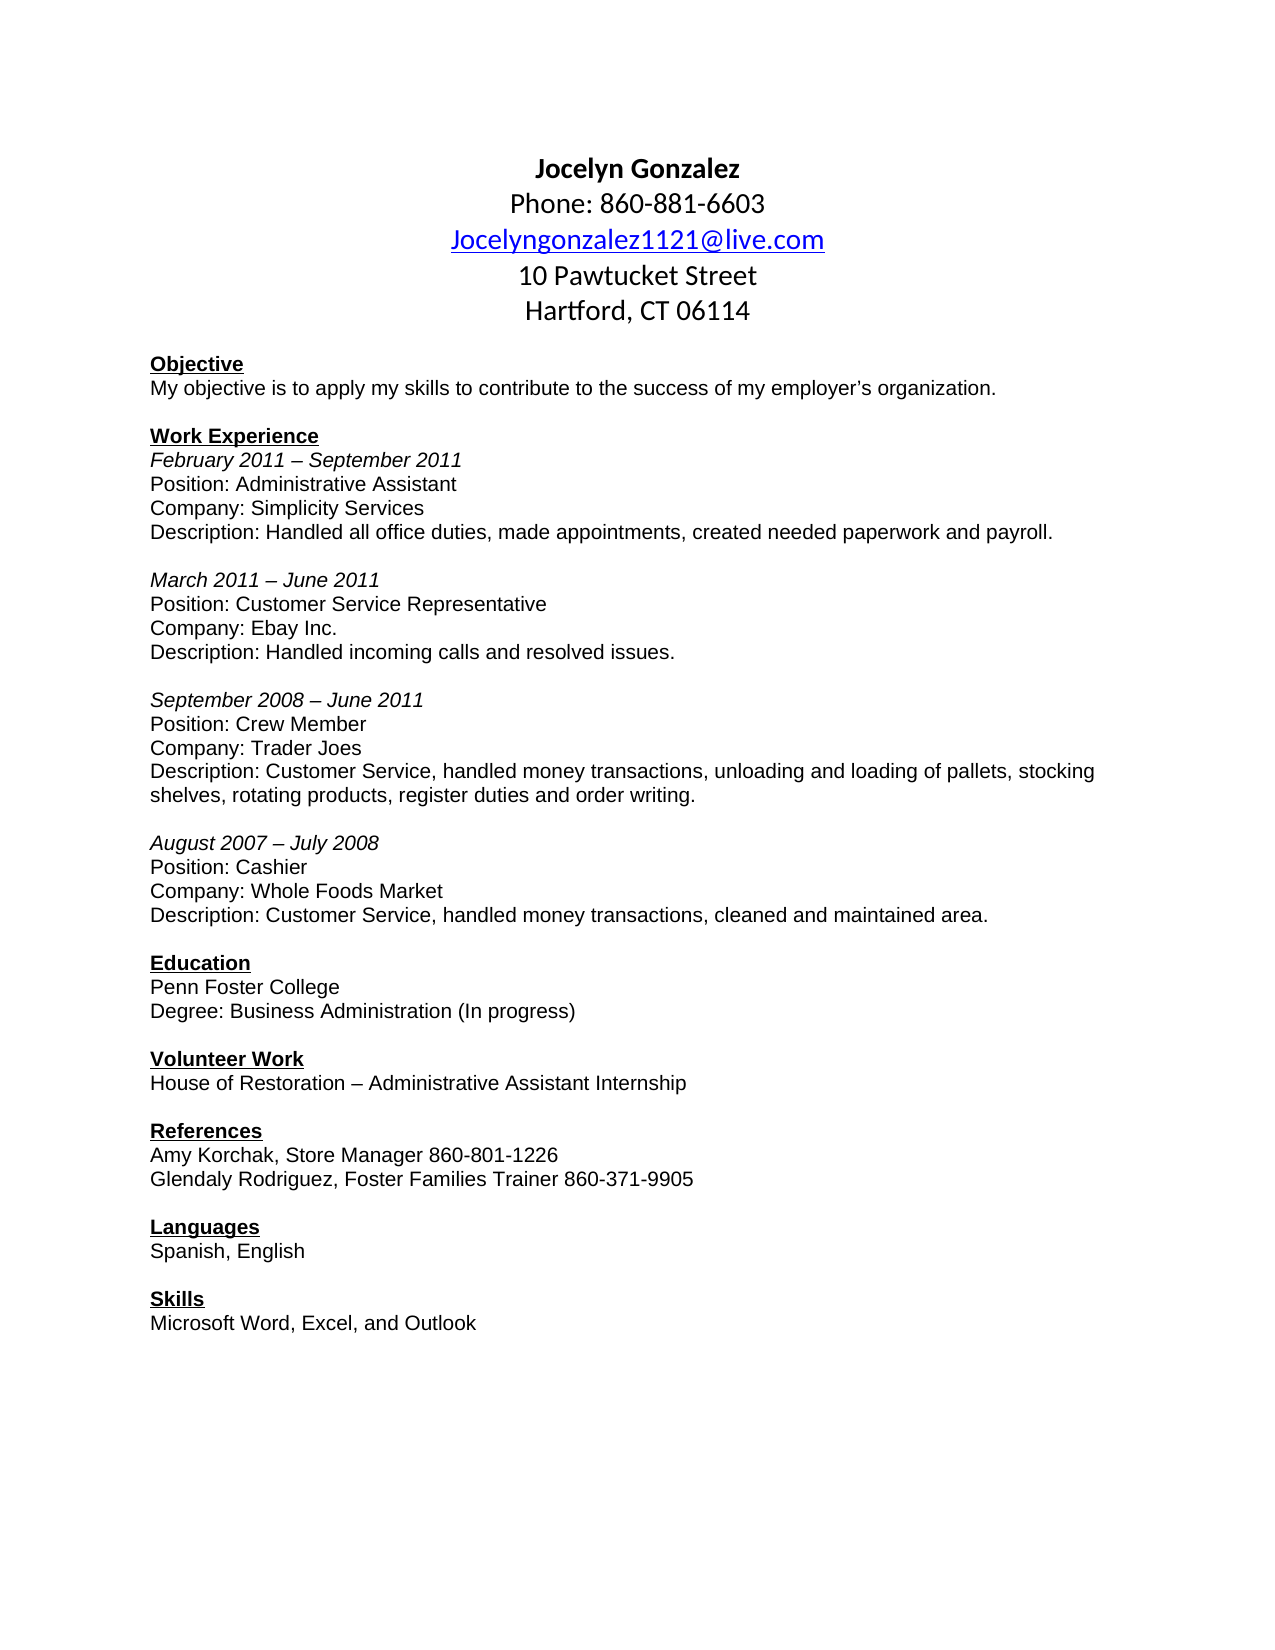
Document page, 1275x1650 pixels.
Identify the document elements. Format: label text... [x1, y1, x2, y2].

text Languages [150, 1214, 1125, 1238]
text Education [150, 951, 1125, 975]
text Skills [150, 1286, 1125, 1310]
text Phone: 860-881-6603 [150, 186, 1125, 221]
text Position: Customer Service Representative [150, 592, 1125, 616]
text Company: Simplicity Services [150, 496, 1125, 520]
text Company: Whole Foods Market [150, 879, 1125, 903]
text Volunteer Work [150, 1047, 1125, 1071]
text Company: Trader Joes [150, 735, 1125, 759]
text Jocelyn Gonzalez [150, 150, 1125, 186]
text Position: Administrative Assistant [150, 472, 1125, 496]
text Penn Foster College [150, 975, 1125, 999]
text References [150, 1119, 1125, 1143]
text Position: Crew Member [150, 711, 1125, 735]
text September 2008 – June 2011 [150, 687, 1125, 711]
text Spanish, English [150, 1238, 1125, 1262]
text Description: Handled all office duties, made appointments, created needed paperwork and payroll. [150, 520, 1125, 544]
text Objective [150, 352, 1125, 376]
text August 2007 – July 2008 [150, 831, 1125, 855]
text February 2011 – September 2011 [150, 448, 1125, 472]
text Description: Customer Service, handled money transactions, cleaned and maintained area. [150, 903, 1125, 927]
text Description: Customer Service, handled money transactions, unloading and loading of pallets, stocking shelves, rotating products, register duties and order writing. [150, 759, 1125, 807]
text Work Experience [150, 424, 1125, 448]
text Degree: Business Administration (In progress) [150, 999, 1125, 1023]
text Amy Korchak, Store Manager 860-801-1226 [150, 1143, 1125, 1167]
text Position: Cashier [150, 855, 1125, 879]
text March 2011 – June 2011 [150, 568, 1125, 592]
text Hartford, CT 06114 [150, 292, 1125, 328]
text Company: Ebay Inc. [150, 616, 1125, 639]
text Description: Handled incoming calls and resolved issues. [150, 639, 1125, 663]
text House of Restoration – Administrative Assistant Internship [150, 1071, 1125, 1095]
text Microsoft Word, Excel, and Outlook [150, 1310, 1125, 1334]
text Jocelyngonzalez1121@live.com [150, 221, 1125, 257]
text My objective is to apply my skills to contribute to the success of my employer’s organization. [150, 376, 1125, 400]
text Glendaly Rodriguez, Foster Families Trainer 860-371-9905 [150, 1167, 1125, 1191]
text 10 Pawtucket Street [150, 257, 1125, 292]
